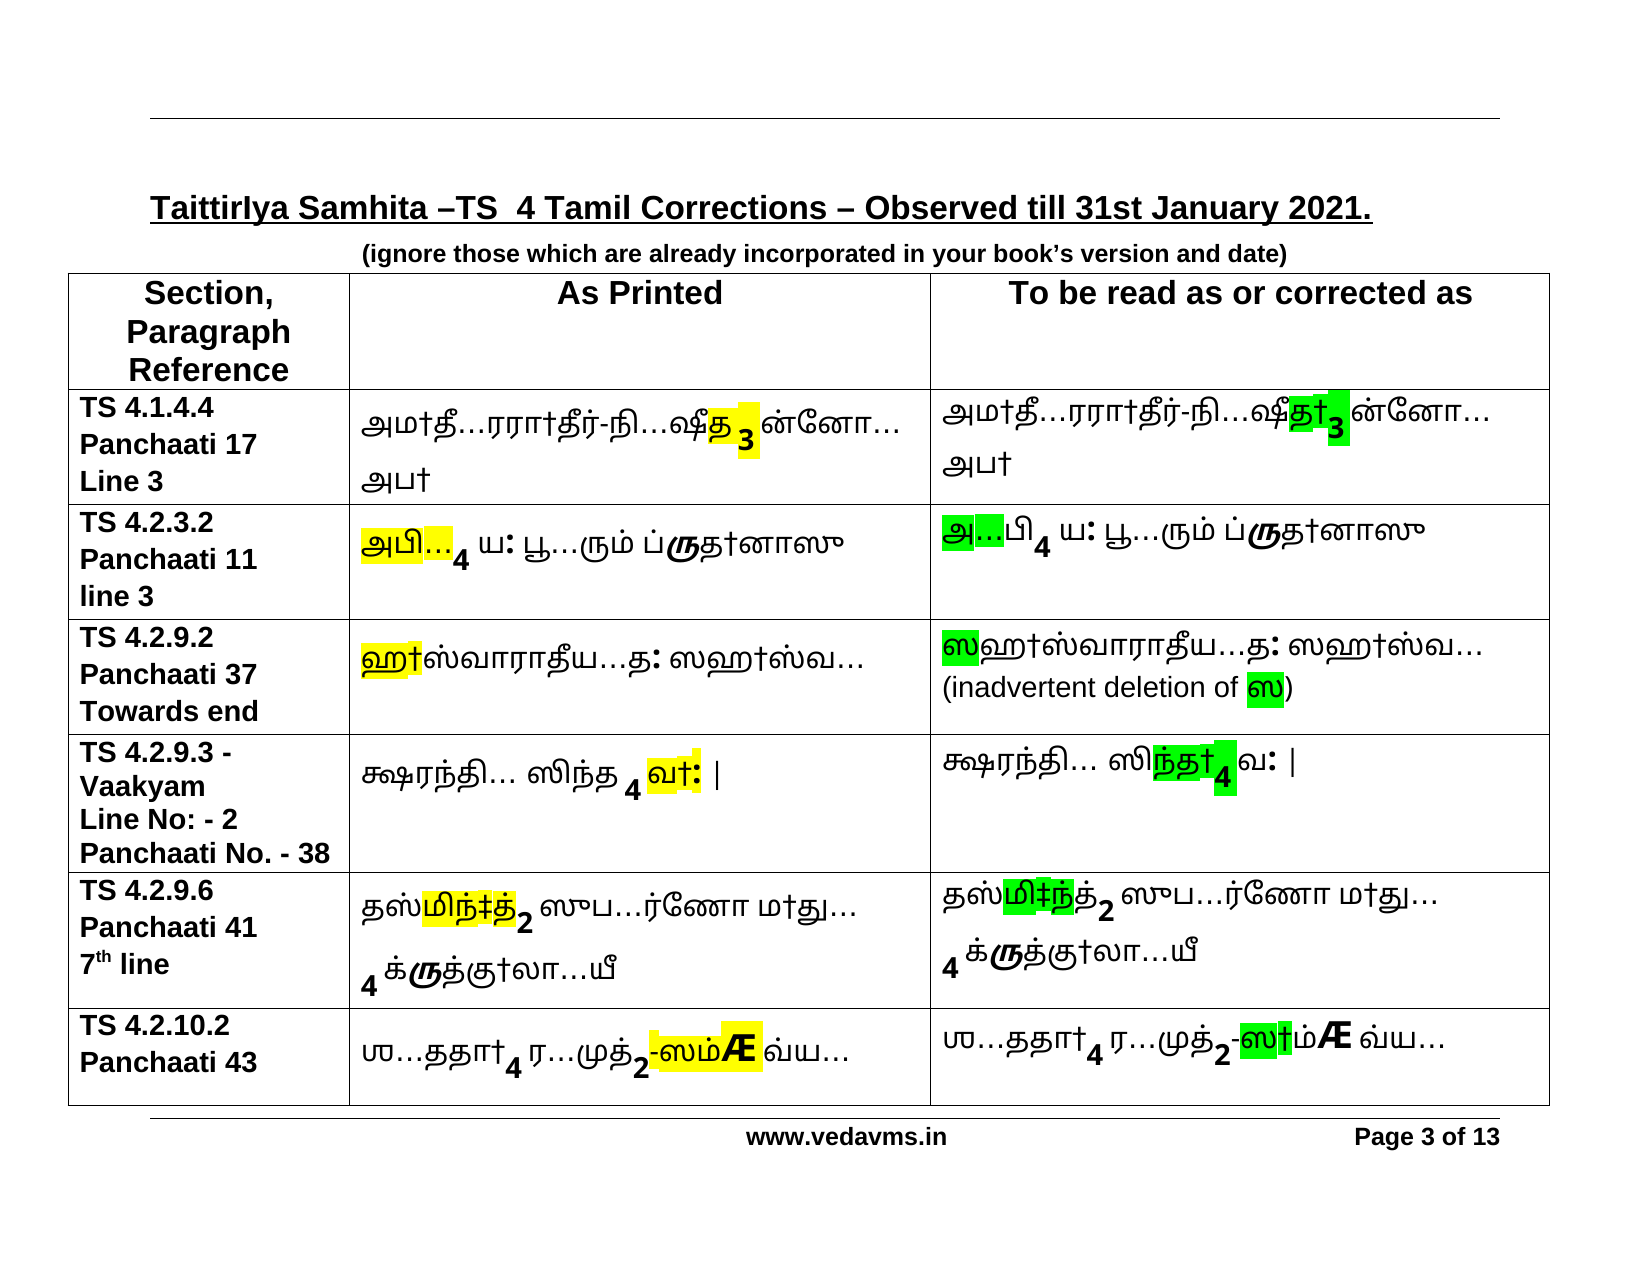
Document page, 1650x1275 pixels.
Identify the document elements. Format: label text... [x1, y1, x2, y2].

table_cell ஹ†ஸ்வாராதீய…த: ஸஹ†ஸ்வ… [350, 620, 930, 734]
table_cell ஸஹ†ஸ்வாராதீய…த: ஸஹ†ஸ்வ… (inadvertent deletion of ஸ) [931, 620, 1549, 734]
text (ignore those which are already incorporated in your book’s version and date) [150, 239, 1500, 268]
table_cell அ…பி4 ய: பூ…ரும் ப்ருத†னாஸு [931, 505, 1549, 619]
table_cell ஶ…ததா†4ர…முத்2-ஸம்Æவ்ய…ச்யமா†ன…ம் [350, 1009, 930, 1105]
table_cell ஶ…ததா†4ர…முத்2-ஸ†ம்Æவ்ய…ச்யமா†ன…ம் [931, 1009, 1549, 1105]
table_cell TS 4.2.3.2 Panchaati 11 line 3 [69, 505, 349, 619]
table_cell TS 4.2.9.3 - Vaakyam Line No: - 2 Panchaati No. - 38 [69, 735, 349, 872]
table_cell அம†தீ…ரரா†தீர்-நி…ஷீத3ன்னோ… அப† [350, 390, 930, 504]
table_header To be read as or corrected as [931, 274, 1549, 389]
table_cell தஸ்மிந்‡த்2ஸுப…ர்ணோ ம†து…4க்ருத்கு†லா…யீ [350, 873, 930, 1007]
table_cell TS 4.2.9.2 Panchaati 37 Towards end [69, 620, 349, 734]
table_cell அபி…4 ய: பூ…ரும் ப்ருத†னாஸு [350, 505, 930, 619]
table_cell க்ஷரந்தி… ஸிந்த†4வ: | [931, 735, 1549, 872]
table_cell TS 4.2.10.2 Panchaati 43 Line 7 [69, 1009, 349, 1105]
table_cell TS 4.1.4.4 Panchaati 17 Line 3 [69, 390, 349, 504]
table_cell தஸ்மி‡ந்த்2ஸுப…ர்ணோ ம†து…4க்ருத்கு†லா…யீ [931, 873, 1549, 1007]
table_cell அம†தீ…ரரா†தீர்-நி…ஷீத†3ன்னோ… அப† [931, 390, 1549, 504]
table_header Section, Paragraph Reference [69, 274, 349, 389]
table_cell TS 4.2.9.6 Panchaati 41 7th line [69, 873, 349, 1007]
table_cell க்ஷரந்தி… ஸிந்த4வ†: | [350, 735, 930, 872]
table_header As Printed [350, 274, 930, 389]
text TaittirIya Samhita –TS 4 Tamil Corrections – Observed till 31st January 2021. [150, 188, 1500, 227]
